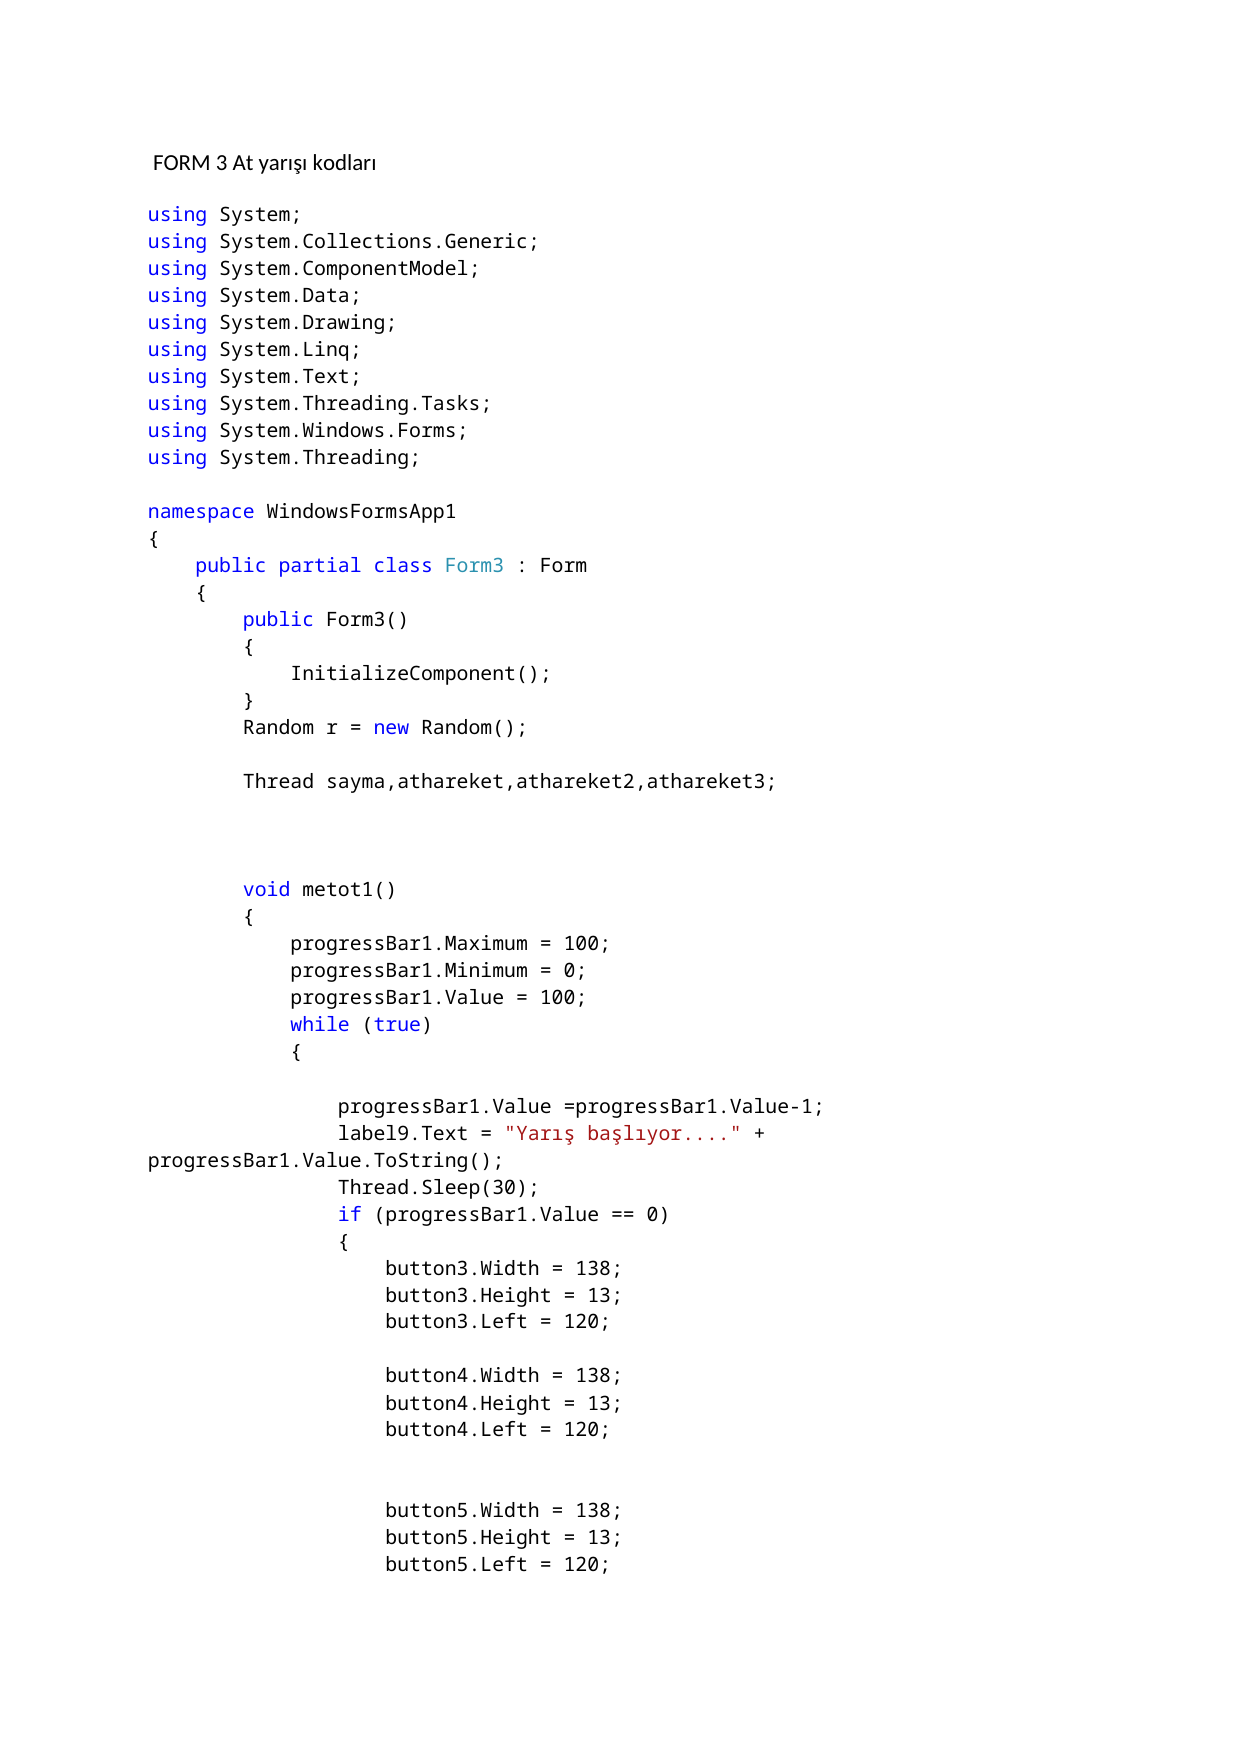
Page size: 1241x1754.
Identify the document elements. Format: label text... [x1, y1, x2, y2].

text } [148, 686, 1093, 713]
text { [148, 902, 1093, 929]
text void metot1() [148, 875, 1093, 902]
text button3.Height = 13; [148, 1281, 1093, 1308]
text progressBar1.Value =progressBar1.Value-1; [148, 1092, 1093, 1119]
text { [148, 524, 1093, 551]
text { [148, 1037, 1093, 1064]
text using System.Data; [148, 282, 1093, 308]
text { [148, 1227, 1093, 1254]
text button5.Left = 120; [148, 1551, 1093, 1578]
text using System.Collections.Generic; [148, 228, 1093, 254]
text button4.Left = 120; [148, 1416, 1093, 1443]
text button4.Width = 138; [148, 1362, 1093, 1389]
text button3.Left = 120; [148, 1308, 1093, 1335]
text namespace WindowsFormsApp1 [148, 497, 1093, 524]
text button5.Width = 138; [148, 1497, 1093, 1524]
text using System.Text; [148, 362, 1093, 389]
text button4.Height = 13; [148, 1389, 1093, 1416]
text Thread.Sleep(30); [148, 1173, 1093, 1200]
text public Form3() [148, 605, 1093, 632]
text using System.Threading; [148, 443, 1093, 470]
text { [148, 632, 1093, 659]
text InitializeComponent(); [148, 659, 1093, 686]
text { [148, 578, 1093, 605]
text using System.Threading.Tasks; [148, 389, 1093, 416]
text while (true) [148, 1010, 1093, 1037]
text using System.Windows.Forms; [148, 416, 1093, 443]
text Thread sayma,athareket,athareket2,athareket3; [148, 767, 1093, 794]
text progressBar1.Value = 100; [148, 983, 1093, 1010]
text using System.ComponentModel; [148, 254, 1093, 282]
text using System.Linq; [148, 336, 1093, 362]
text label9.Text = "Yarış başlıyor...." + progressBar1.Value.ToString(); [148, 1119, 1093, 1173]
text if (progressBar1.Value == 0) [148, 1200, 1093, 1227]
text FORM 3 At yarışı kodları [148, 148, 1093, 176]
text using System; [148, 201, 1093, 228]
text using System.Drawing; [148, 308, 1093, 336]
text public partial class Form3 : Form [148, 551, 1093, 578]
text progressBar1.Maximum = 100; [148, 929, 1093, 956]
text Random r = new Random(); [148, 713, 1093, 740]
text button3.Width = 138; [148, 1254, 1093, 1281]
text button5.Height = 13; [148, 1524, 1093, 1551]
text progressBar1.Minimum = 0; [148, 956, 1093, 983]
